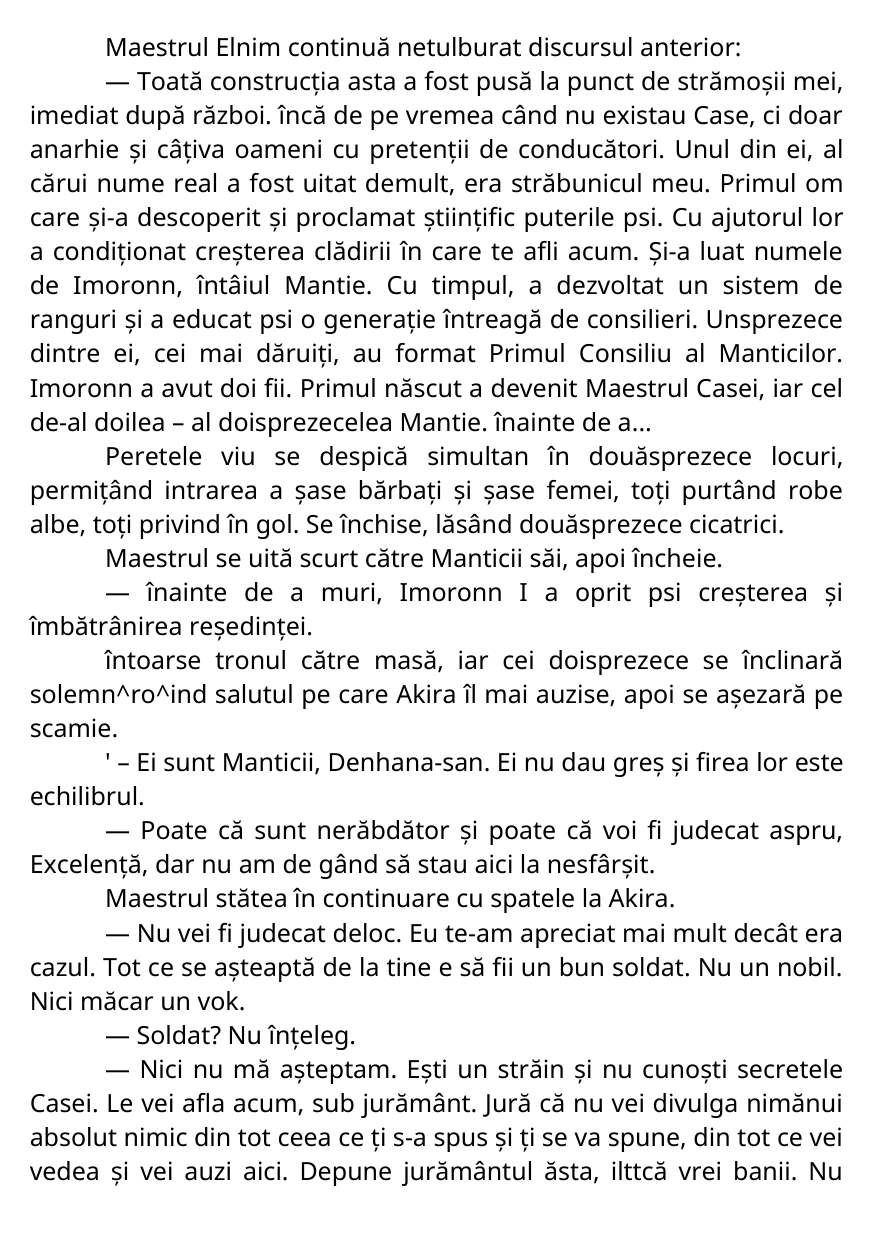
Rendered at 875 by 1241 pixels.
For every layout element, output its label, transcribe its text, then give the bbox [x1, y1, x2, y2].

text întoarse tronul către masă, iar cei doisprezece se înclinară solemn^ro^ind salutul pe care Akira îl mai auzise, apoi se aşezară pe scamie. [29, 643, 844, 745]
text — Poate că sunt nerăbdător şi poate că voi fi judecat aspru, Excelenţă, dar nu am de gând să stau aici la nesfârşit. [29, 813, 844, 881]
text — Soldat? Nu înţeleg. [29, 1017, 844, 1051]
text — Nu vei fi judecat deloc. Eu te-am apreciat mai mult decât era cazul. Tot ce se aşteaptă de la tine e să fii un bun soldat. Nu un nobil. Nici măcar un vok. [29, 915, 844, 1017]
text Maestrul Elnim continuă netulburat discursul anterior: [29, 29, 844, 64]
text ' – Ei sunt Manticii, Denhana-san. Ei nu dau greş şi firea lor este echilibrul. [29, 745, 844, 813]
text Peretele viu se despică simultan în douăsprezece locuri, permiţând intrarea a şase bărbaţi şi şase femei, toţi purtând robe albe, toţi privind în gol. Se închise, lăsând douăsprezece cicatrici. [29, 438, 844, 541]
text Maestrul se uită scurt către Manticii săi, apoi încheie. [29, 541, 844, 574]
text Maestrul stătea în continuare cu spatele la Akira. [29, 881, 844, 915]
text — înainte de a muri, Imoronn I a oprit psi creşterea şi îmbătrânirea reşedinţei. [29, 574, 844, 643]
text — Toată construcţia asta a fost pusă la punct de strămoşii mei, imediat după război. încă de pe vremea când nu existau Case, ci doar anarhie şi câţiva oameni cu pretenţii de conducători. Unul din ei, al cărui nume real a fost uitat demult, era străbunicul meu. Primul om care şi-a descoperit şi proclamat ştiinţific puterile psi. Cu ajutorul lor a condiţionat creşterea clădirii în care te afli acum. Şi-a luat numele de Imoronn, întâiul Mantie. Cu timpul, a dezvoltat un sistem de ranguri şi a educat psi o generaţie întreagă de consilieri. Unsprezece dintre ei, cei mai dăruiţi, au format Primul Consiliu al Manticilor. Imoronn a avut doi fii. Primul născut a devenit Maestrul Casei, iar cel de-al doilea – al doisprezecelea Mantie. înainte de a... [29, 64, 844, 438]
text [29, 1051, 844, 1188]
